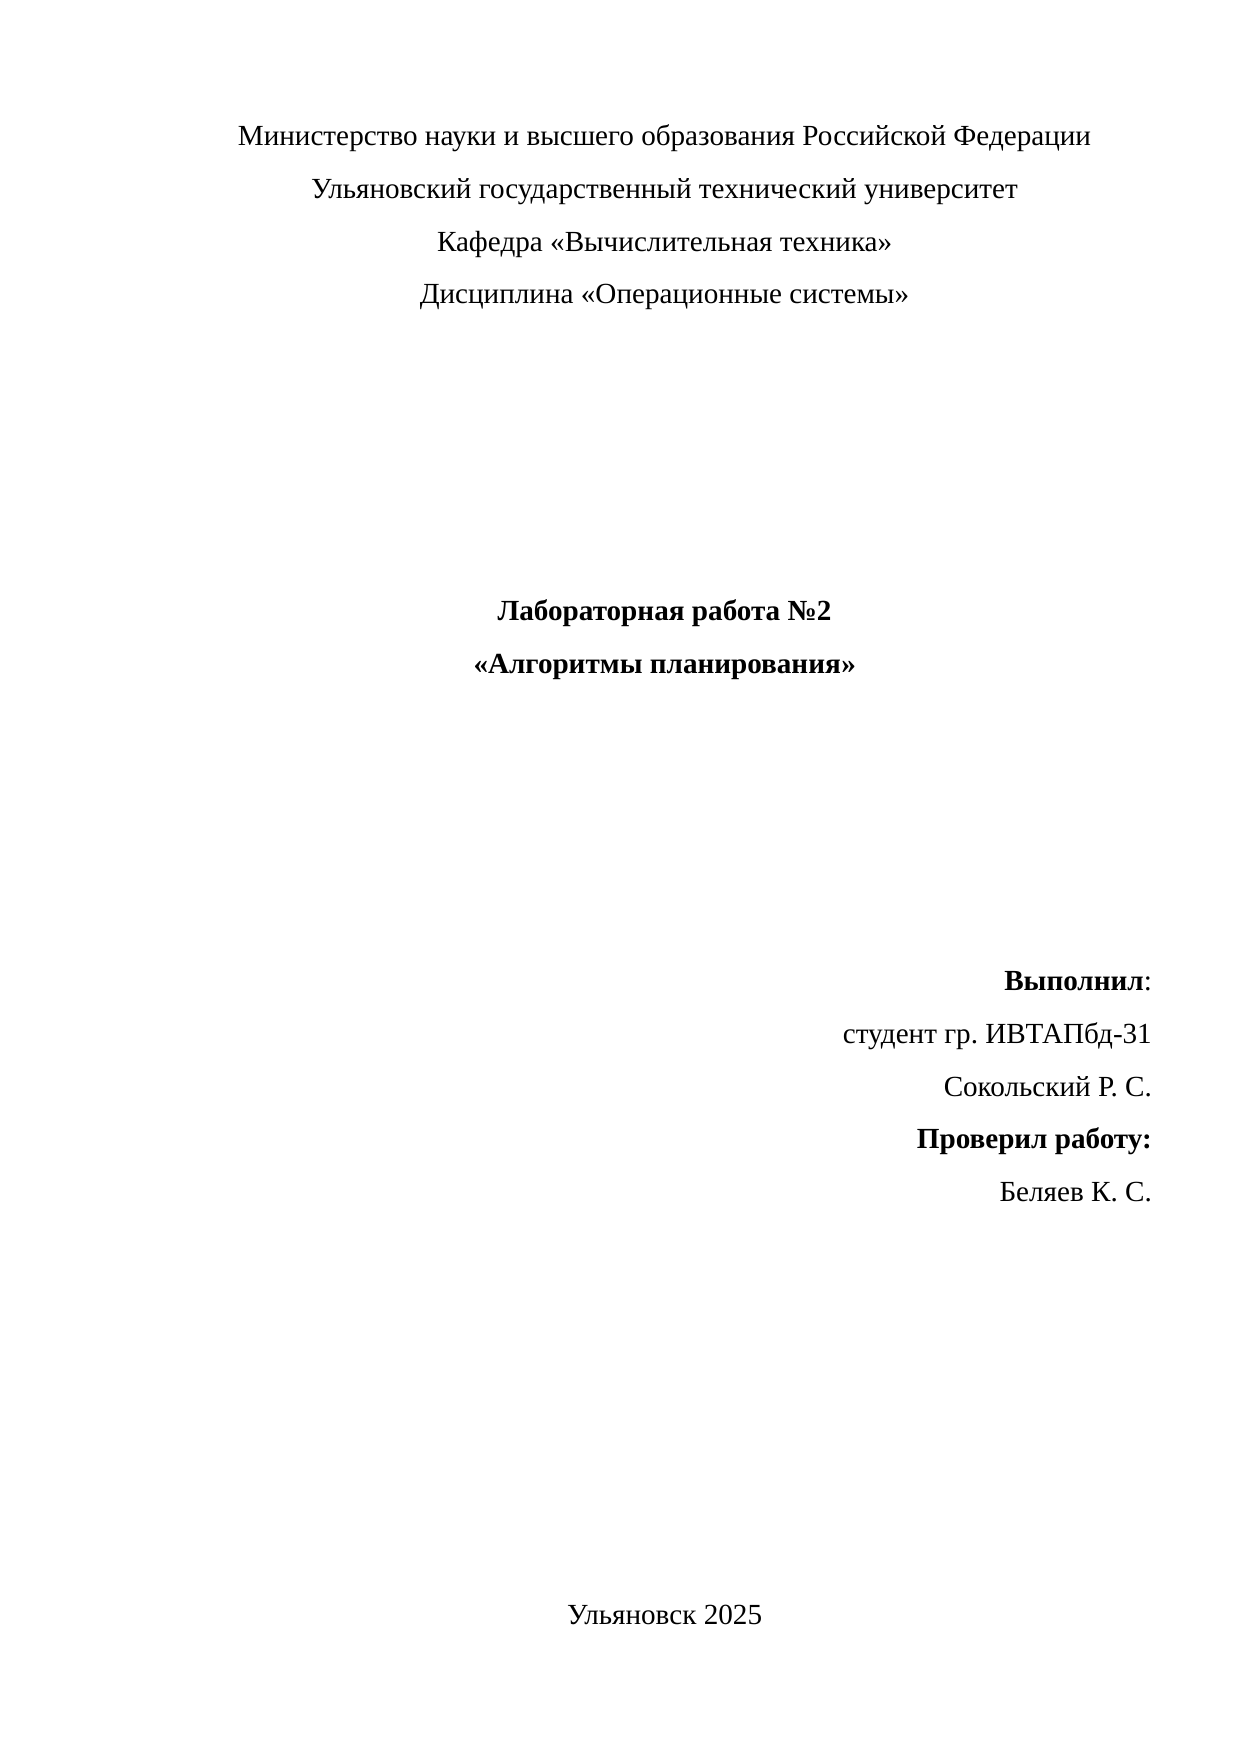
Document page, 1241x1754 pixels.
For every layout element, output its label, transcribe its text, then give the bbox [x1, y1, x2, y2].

text Сокольский Р. С. [177, 1069, 1152, 1102]
text Ульяновский государственный технический университет [177, 171, 1152, 204]
text Кафедра «Вычислительная техника» [177, 224, 1152, 257]
text «Алгоритмы планирования» [177, 646, 1152, 680]
text Выполнил: [177, 963, 1152, 997]
text Лабораторная работа №2 [177, 593, 1152, 627]
text студент гр. ИВТАПбд-31 [177, 1016, 1152, 1049]
text Ульяновск 2025 [177, 1597, 1152, 1630]
text Проверил работу: [177, 1122, 1152, 1155]
text Дисциплина «Операционные системы» [177, 277, 1152, 310]
text Министерство науки и высшего образования Российской Федерации [177, 118, 1152, 152]
text Беляев К. С. [177, 1174, 1152, 1208]
